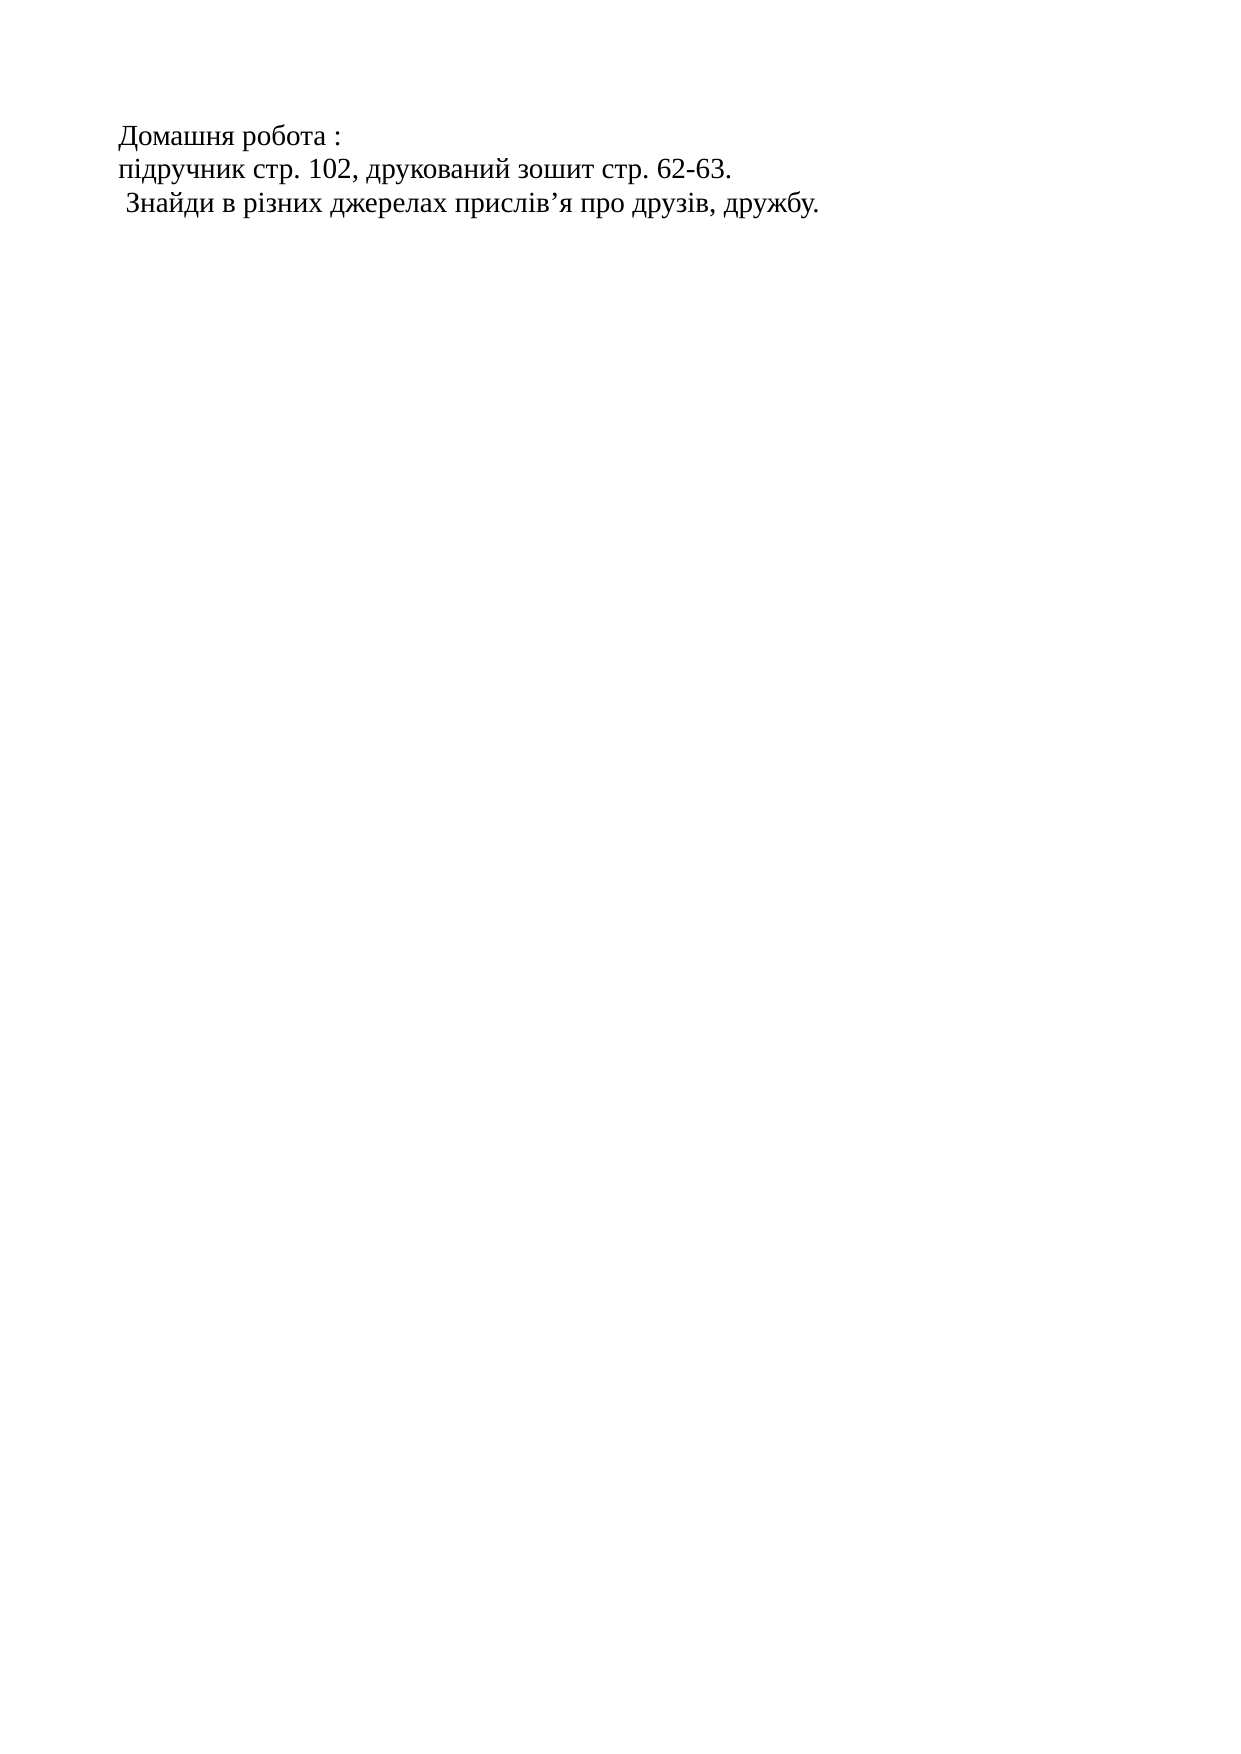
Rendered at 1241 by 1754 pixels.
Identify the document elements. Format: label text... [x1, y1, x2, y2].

text Домашня робота : [118, 118, 1122, 152]
text підручник стр. 102, друкований зошит стр. 62-63. [118, 152, 1122, 185]
text Знайди в різних джерелах прислів’я про друзів, дружбу. [118, 185, 1122, 219]
